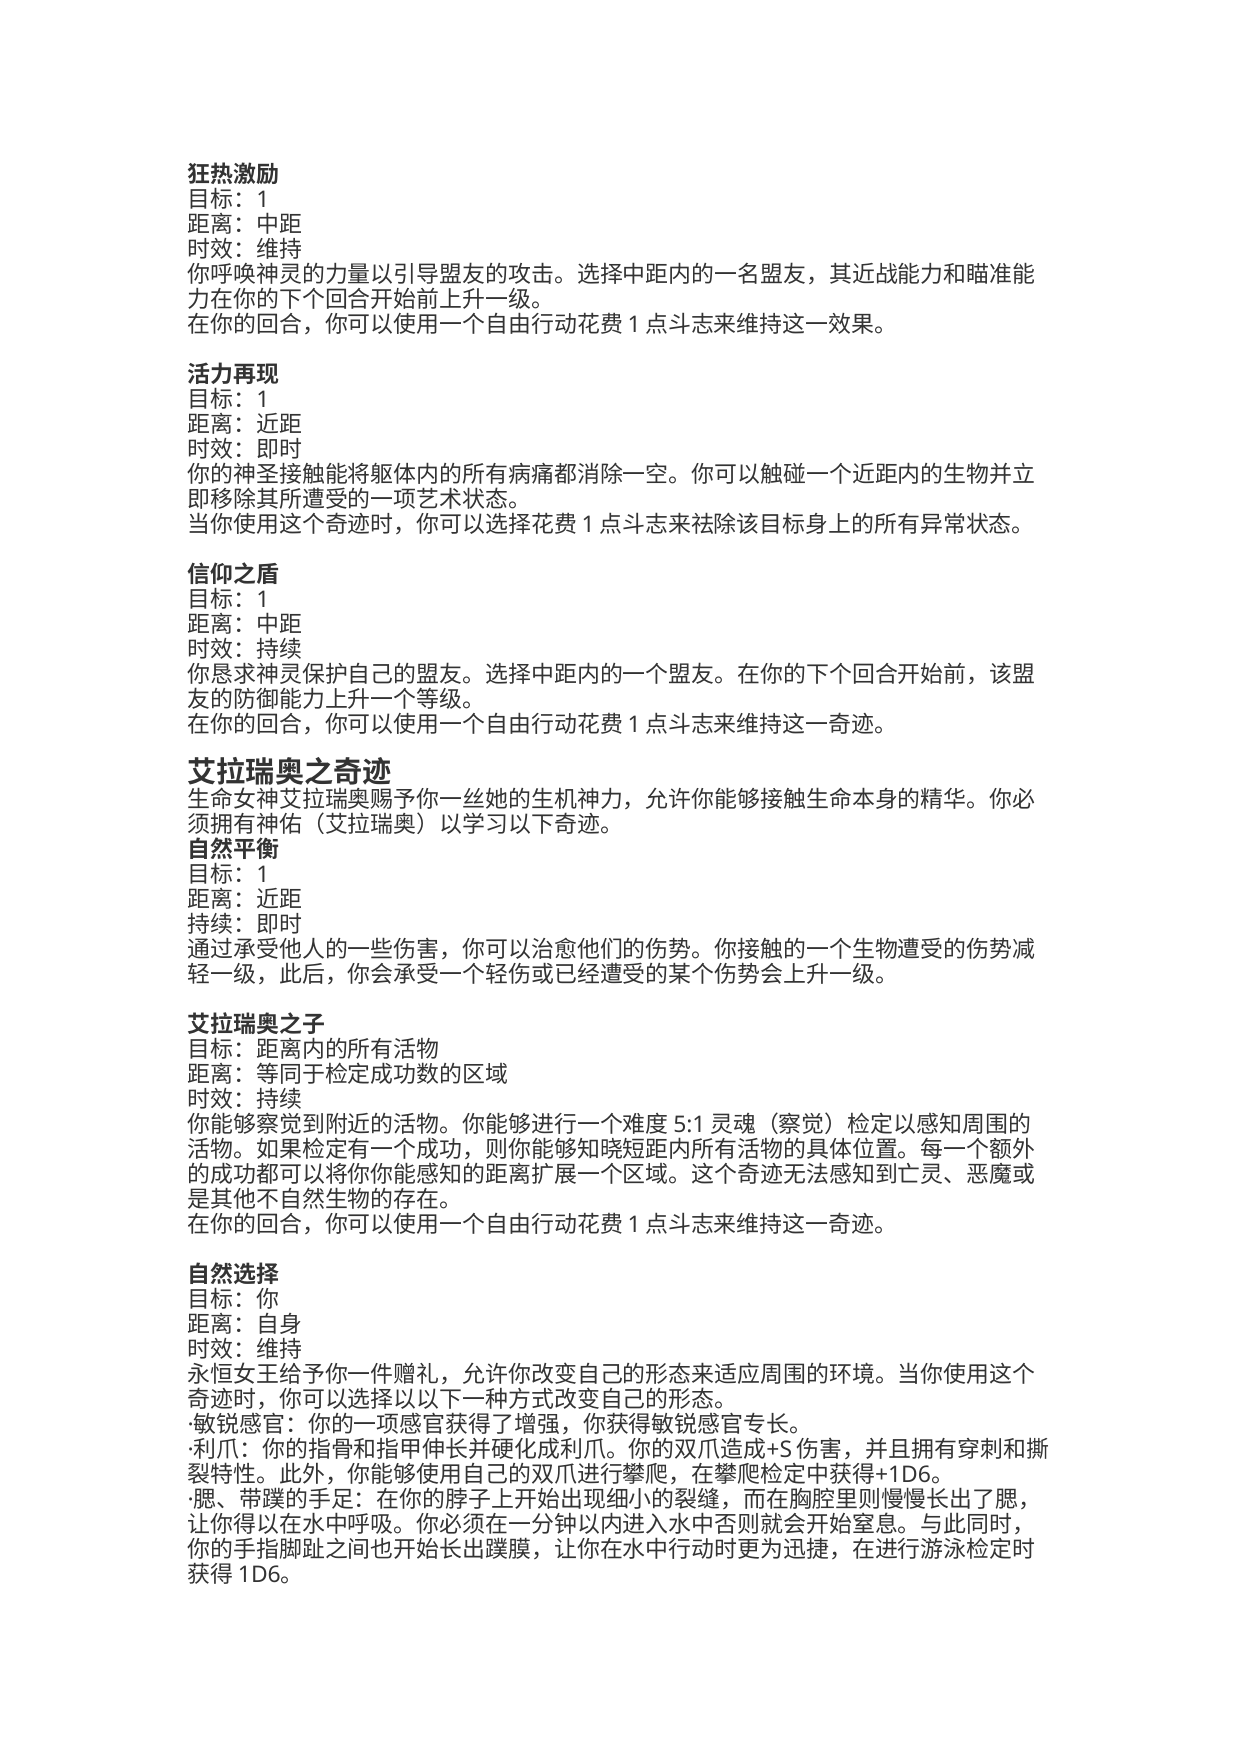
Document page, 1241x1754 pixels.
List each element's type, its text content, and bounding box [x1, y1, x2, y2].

text 艾拉瑞奥之子 [187, 1012, 1053, 1037]
text 信仰之盾 [187, 562, 1053, 587]
text 你恳求神灵保护自己的盟友。选择中距内的一个盟友。在你的下个回合开始前，该盟友的防御能力上升一个等级。 [187, 662, 1053, 712]
text 在你的回合，你可以使用一个自由行动花费1点斗志来维持这一奇迹。 [187, 712, 1053, 737]
text ·敏锐感官：你的一项感官获得了增强，你获得敏锐感官专长。 [187, 1412, 1053, 1437]
text 艾拉瑞奥之奇迹 [187, 762, 1053, 787]
text 自然选择 [187, 1262, 1053, 1287]
text 时效：持续 [187, 1087, 1053, 1112]
text 距离：近距 [187, 412, 1053, 437]
text 目标：你 [187, 1287, 1053, 1312]
text 距离：中距 [187, 612, 1053, 637]
text 目标：1 [187, 587, 1053, 612]
text 持续：即时 [187, 912, 1053, 937]
text 在你的回合，你可以使用一个自由行动花费1点斗志来维持这一奇迹。 [187, 1212, 1053, 1237]
text 距离：等同于检定成功数的区域 [187, 1062, 1053, 1087]
text 目标：1 [187, 187, 1053, 212]
text 在你的回合，你可以使用一个自由行动花费1点斗志来维持这一效果。 [187, 312, 1053, 337]
text 自然平衡 [187, 837, 1053, 862]
text 永恒女王给予你一件赠礼，允许你改变自己的形态来适应周围的环境。当你使用这个奇迹时，你可以选择以以下一种方式改变自己的形态。 [187, 1362, 1053, 1412]
text 狂热激励 [187, 162, 1053, 187]
text ·腮、带蹼的手足：在你的脖子上开始出现细小的裂缝，而在胸腔里则慢慢长出了腮，让你得以在水中呼吸。你必须在一分钟以内进入水中否则就会开始窒息。与此同时，你的手指脚趾之间也开始长出蹼膜，让你在水中行动时更为迅捷，在进行游泳检定时获得1D6。 [187, 1487, 1053, 1587]
text 活力再现 [187, 362, 1053, 387]
text 时效：即时 [187, 437, 1053, 462]
text 目标：距离内的所有活物 [187, 1037, 1053, 1062]
text 距离：自身 [187, 1312, 1053, 1337]
text 目标：1 [187, 862, 1053, 887]
text 你的神圣接触能将躯体内的所有病痛都消除一空。你可以触碰一个近距内的生物并立即移除其所遭受的一项艺术状态。 [187, 462, 1053, 512]
text 生命女神艾拉瑞奥赐予你一丝她的生机神力，允许你能够接触生命本身的精华。你必须拥有神佑（艾拉瑞奥）以学习以下奇迹。 [187, 787, 1053, 837]
text 距离：中距 [187, 212, 1053, 237]
text 时效：维持 [187, 1337, 1053, 1362]
text 时效：维持 [187, 237, 1053, 262]
text 通过承受他人的一些伤害，你可以治愈他们的伤势。你接触的一个生物遭受的伤势减轻一级，此后，你会承受一个轻伤或已经遭受的某个伤势会上升一级。 [187, 937, 1053, 987]
text 距离：近距 [187, 887, 1053, 912]
text ·利爪：你的指骨和指甲伸长并硬化成利爪。你的双爪造成+S伤害，并且拥有穿刺和撕裂特性。此外，你能够使用自己的双爪进行攀爬，在攀爬检定中获得+1D6。 [187, 1437, 1053, 1487]
text 时效：持续 [187, 637, 1053, 662]
text 当你使用这个奇迹时，你可以选择花费1点斗志来祛除该目标身上的所有异常状态。 [187, 512, 1053, 537]
text 你能够察觉到附近的活物。你能够进行一个难度5:1灵魂（察觉）检定以感知周围的活物。如果检定有一个成功，则你能够知晓短距内所有活物的具体位置。每一个额外的成功都可以将你你能感知的距离扩展一个区域。这个奇迹无法感知到亡灵、恶魔或是其他不自然生物的存在。 [187, 1112, 1053, 1212]
text 目标：1 [187, 387, 1053, 412]
text 你呼唤神灵的力量以引导盟友的攻击。选择中距内的一名盟友，其近战能力和瞄准能力在你的下个回合开始前上升一级。 [187, 262, 1053, 312]
